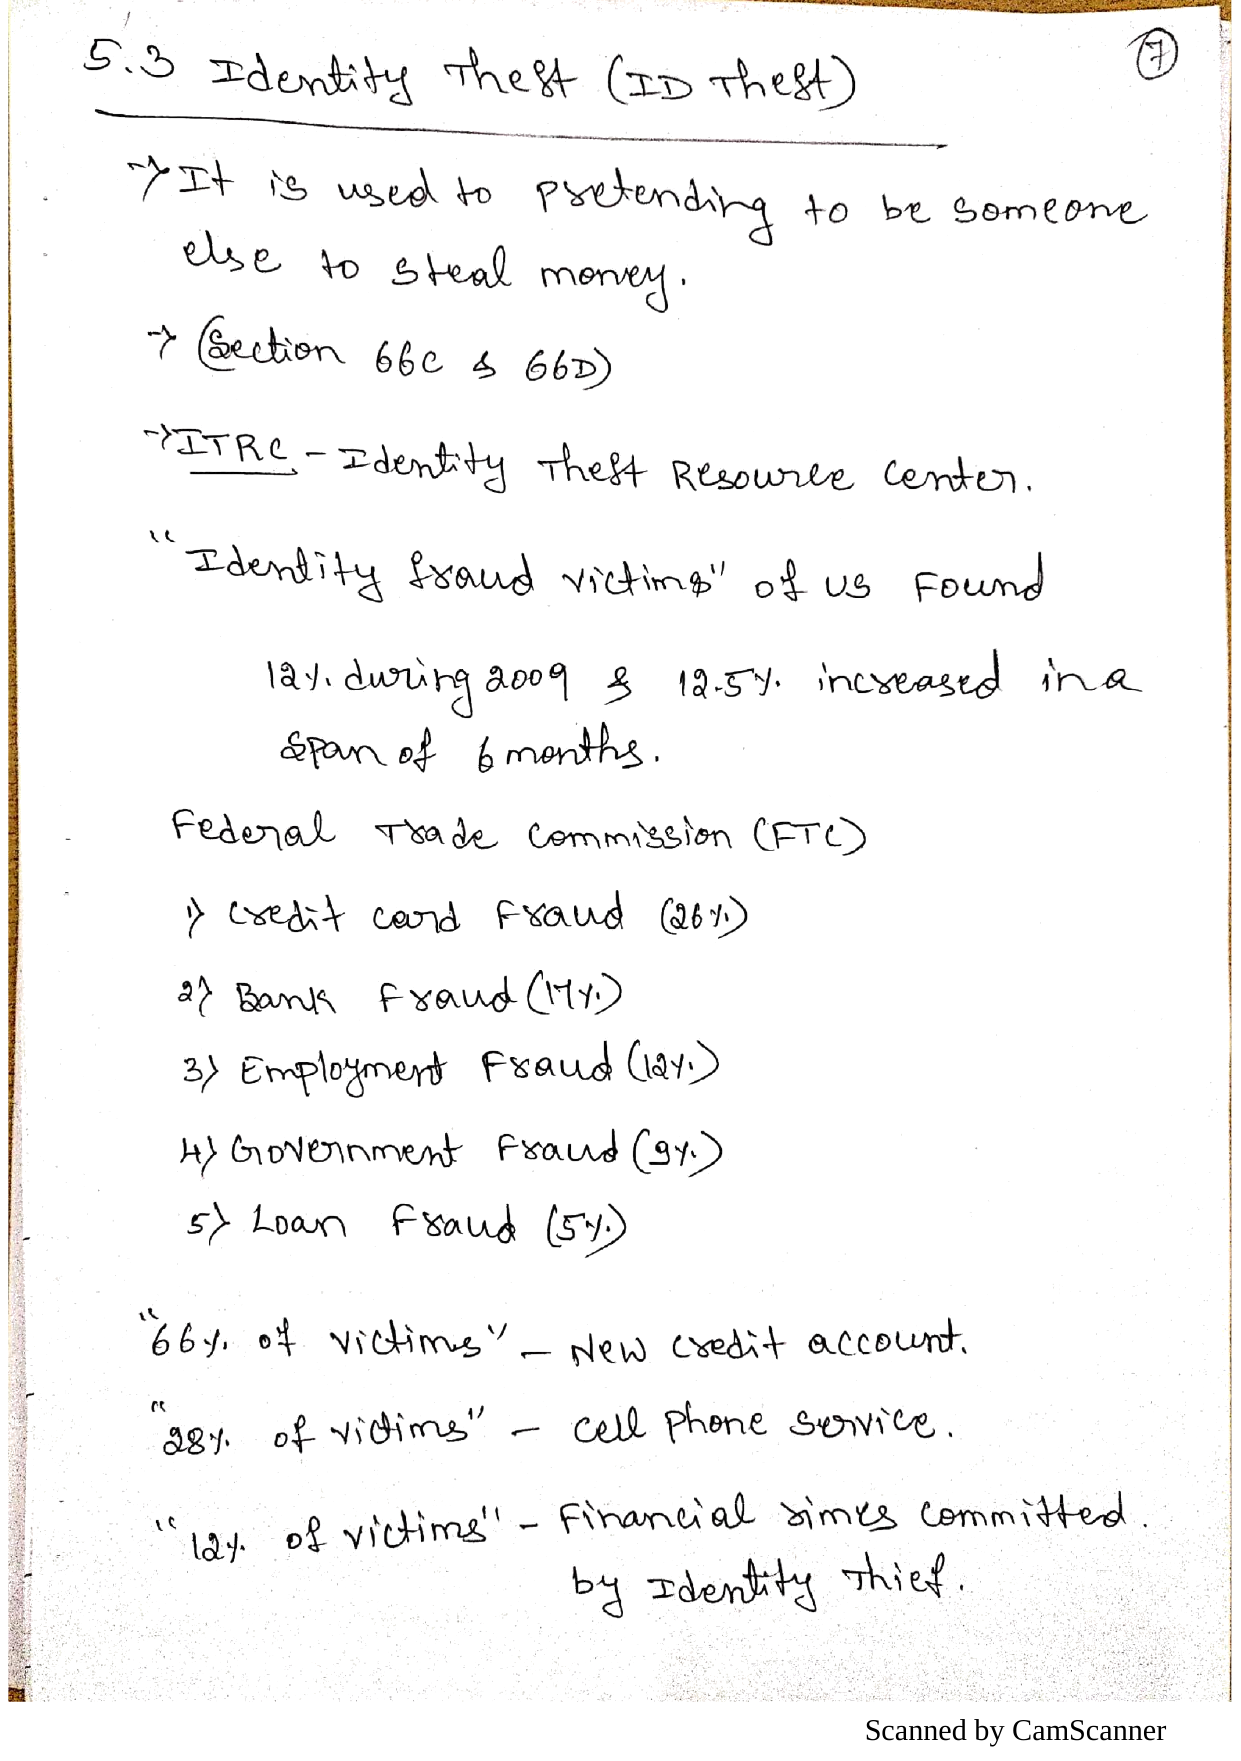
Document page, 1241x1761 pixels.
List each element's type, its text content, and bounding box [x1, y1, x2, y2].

text Scanned by CamScanner [864, 1712, 1173, 1747]
picture [8, 0, 1232, 1702]
